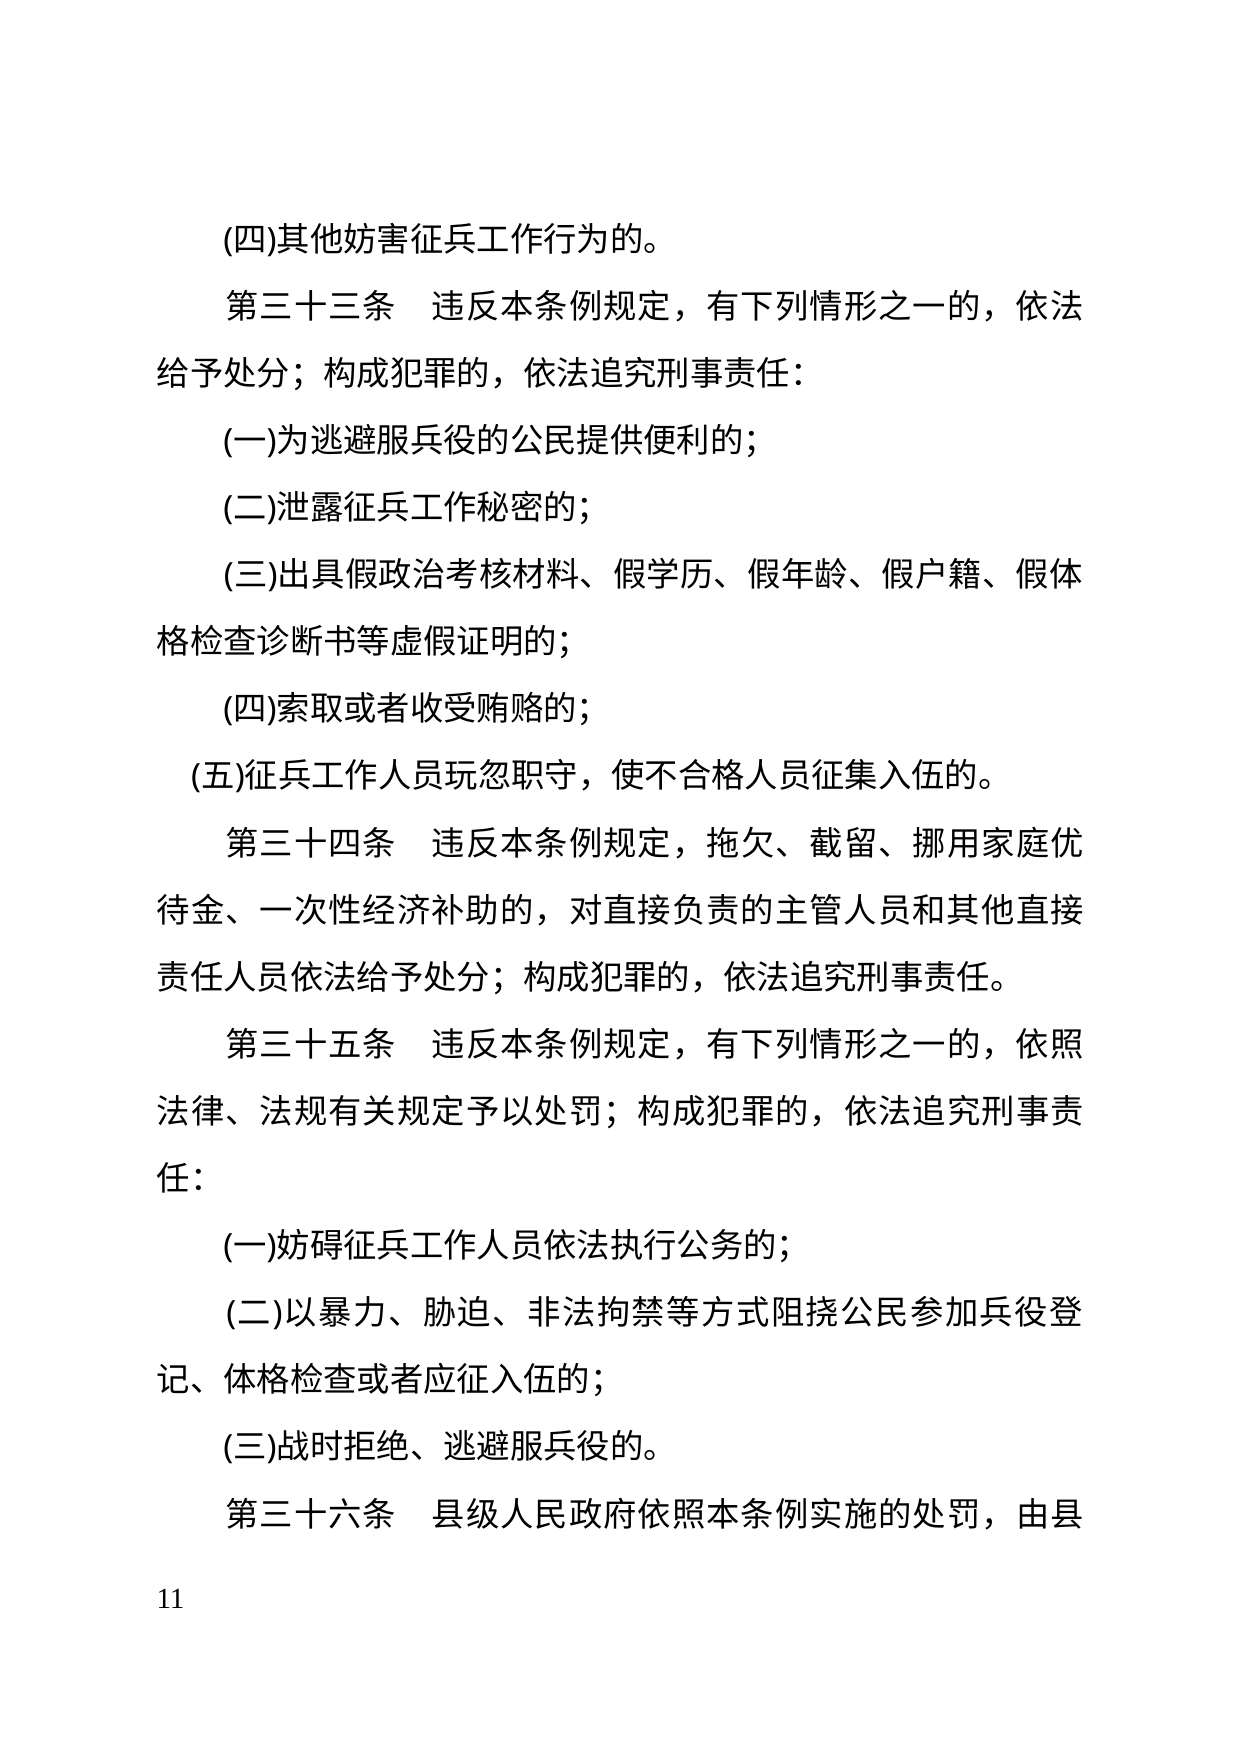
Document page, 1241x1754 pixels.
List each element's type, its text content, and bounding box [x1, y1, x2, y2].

text (一)妨碍征兵工作人员依法执行公务的； [156, 1209, 1084, 1277]
text (三)出具假政治考核材料、假学历、假年龄、假户籍、假体格检查诊断书等虚假证明的； [156, 539, 1084, 673]
text (三)战时拒绝、逃避服兵役的。 [156, 1411, 1084, 1478]
text (四)索取或者收受贿赂的； [156, 673, 1084, 740]
text 第三十三条 违反本条例规定，有下列情形之一的，依法给予处分；构成犯罪的，依法追究刑事责任： [156, 270, 1084, 404]
text (五)征兵工作人员玩忽职守，使不合格人员征集入伍的。 [156, 740, 1084, 807]
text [156, 1478, 1084, 1545]
text (二)泄露征兵工作秘密的； [156, 472, 1084, 539]
text 第三十四条 违反本条例规定，拖欠、截留、挪用家庭优待金、一次性经济补助的，对直接负责的主管人员和其他直接责任人员依法给予处分；构成犯罪的，依法追究刑事责任。 [156, 807, 1084, 1008]
text (四)其他妨害征兵工作行为的。 [156, 203, 1084, 270]
text (一)为逃避服兵役的公民提供便利的； [156, 404, 1084, 472]
text 第三十五条 违反本条例规定，有下列情形之一的，依照法律、法规有关规定予以处罚；构成犯罪的，依法追究刑事责任： [156, 1008, 1084, 1209]
text (二)以暴力、胁迫、非法拘禁等方式阻挠公民参加兵役登记、体格检查或者应征入伍的； [156, 1277, 1084, 1411]
